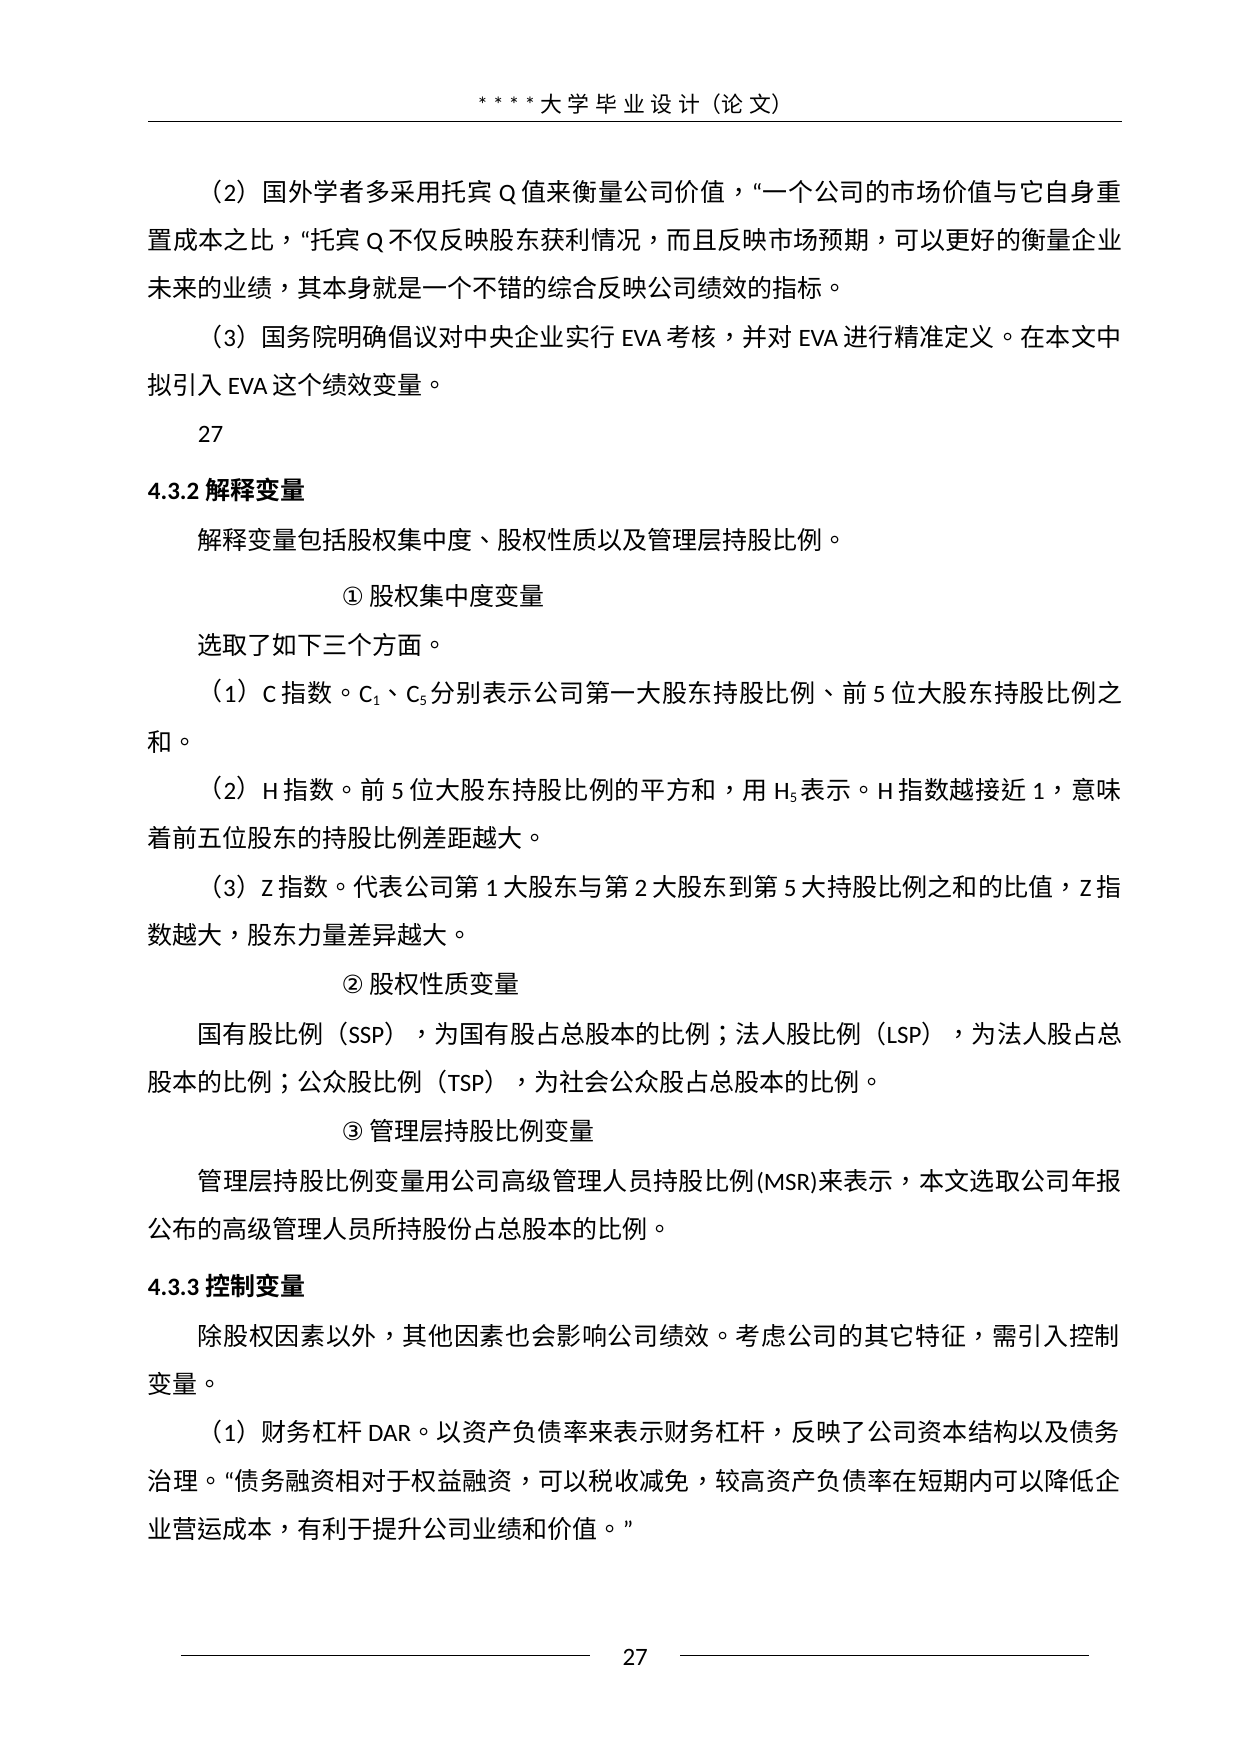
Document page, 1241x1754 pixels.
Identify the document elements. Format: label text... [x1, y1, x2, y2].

subtitle 4.3.3 控制变量 [148, 1269, 1122, 1303]
text 国有股比例（SSP），为国有股占总股本的比例；法人股比例（LSP），为法人股占总股本的比例；公众股比例（TSP），为社会公众股占总股本的比例。 [148, 1001, 1122, 1098]
text 27 [148, 401, 1122, 449]
text （1）财务杠杆DAR。以资产负债率来表示财务杠杆，反映了公司资本结构以及债务治理。“债务融资相对于权益融资，可以税收减免，较高资产负债率在短期内可以降低企业营运成本，有利于提升公司业绩和价值。” [148, 1400, 1122, 1545]
text 解释变量包括股权集中度、股权性质以及管理层持股比例。 [148, 507, 1122, 555]
text ③管理层持股比例变量 [291, 1100, 1122, 1148]
subtitle 4.3.2 解释变量 [148, 473, 1122, 507]
text （3）Z指数。代表公司第1大股东与第2大股东到第5大持股比例之和的比值，Z指数越大，股东力量差异越大。 [148, 854, 1122, 951]
text 管理层持股比例变量用公司高级管理人员持股比例(MSR)来表示，本文选取公司年报公布的高级管理人员所持股份占总股本的比例。 [148, 1148, 1122, 1245]
text ①股权集中度变量 [291, 564, 1122, 612]
text （1）C指数。C1、C5分别表示公司第一大股东持股比例、前5位大股东持股比例之和。 [148, 661, 1122, 757]
text （3）国务院明确倡议对中央企业实行EVA考核，并对EVA进行精准定义。在本文中拟引入EVA这个绩效变量。 [148, 304, 1122, 401]
text （2）国外学者多采用托宾Q值来衡量公司价值，“一个公司的市场价值与它自身重置成本之比，“托宾Q不仅反映股东获利情况，而且反映市场预期，可以更好的衡量企业未来的业绩，其本身就是一个不错的综合反映公司绩效的指标。 [148, 159, 1122, 304]
text （2）H指数。前5位大股东持股比例的平方和，用H5表示。H指数越接近1，意味着前五位股东的持股比例差距越大。 [148, 757, 1122, 854]
text 除股权因素以外，其他因素也会影响公司绩效。考虑公司的其它特征，需引入控制变量。 [148, 1303, 1122, 1400]
text 选取了如下三个方面。 [148, 612, 1122, 661]
text ②股权性质变量 [291, 953, 1122, 1001]
